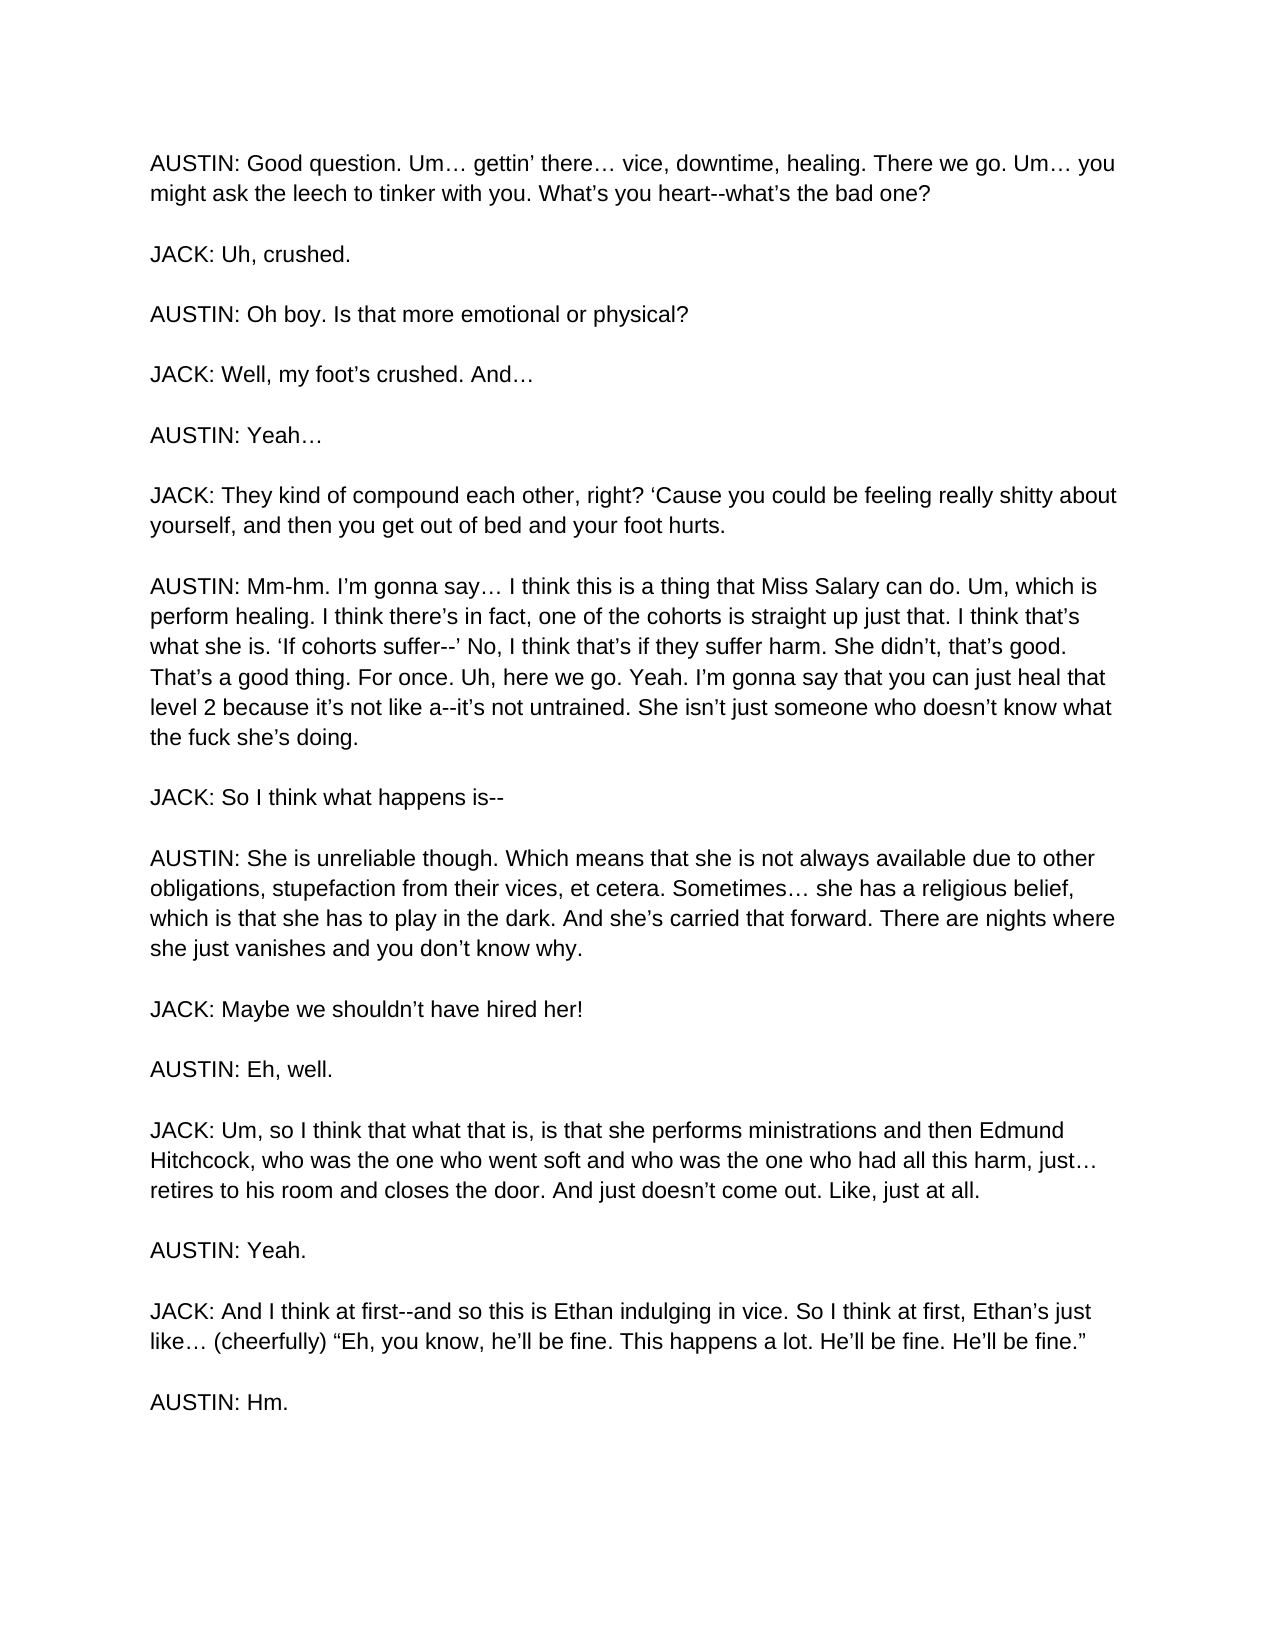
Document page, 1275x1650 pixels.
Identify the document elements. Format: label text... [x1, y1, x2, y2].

text JACK: Well, my foot’s crushed. And… [150, 361, 1125, 388]
text AUSTIN: Mm-hm. I’m gonna say… I think this is a thing that Miss Salary can do. Um, which is perform healing. I think there’s in fact, one of the cohorts is straight up just that. I think that’s what she is. ‘If cohorts suffer--’ No, I think that’s if they suffer harm. She didn’t, that’s good. That’s a good thing. For once. Uh, here we go. Yeah. I’m gonna say that you can just heal that level 2 because it’s not like a--it’s not untrained. She isn’t just someone who doesn’t know what the fuck she’s doing. [150, 573, 1125, 750]
text AUSTIN: Good question. Um… gettin’ there… vice, downtime, healing. There we go. Um… you might ask the leech to tinker with you. What’s you heart--what’s the bad one? [150, 150, 1125, 207]
text AUSTIN: Yeah. [150, 1237, 1125, 1264]
text JACK: Um, so I think that what that is, is that she performs ministrations and then Edmund Hitchcock, who was the one who went soft and who was the one who had all this harm, just… retires to his room and closes the door. And just doesn’t come out. Like, just at all. [150, 1117, 1125, 1203]
text AUSTIN: Yeah… [150, 422, 1125, 448]
text JACK: And I think at first--and so this is Ethan indulging in vice. So I think at first, Ethan’s just like… (cheerfully) “Eh, you know, he’ll be fine. This happens a lot. He’ll be fine. He’ll be fine.” [150, 1298, 1125, 1354]
text JACK: Uh, crushed. [150, 241, 1125, 267]
text JACK: So I think what happens is-- [150, 784, 1125, 811]
text JACK: They kind of compound each other, right? ‘Cause you could be feeling really shitty about yourself, and then you get out of bed and your foot hurts. [150, 482, 1125, 539]
text JACK: Maybe we shouldn’t have hired her! [150, 996, 1125, 1022]
text AUSTIN: Eh, well. [150, 1056, 1125, 1083]
text AUSTIN: She is unreliable though. Which means that she is not always available due to other obligations, stupefaction from their vices, et cetera. Sometimes… she has a religious belief, which is that she has to play in the dark. And she’s carried that forward. There are nights where she just vanishes and you don’t know why. [150, 845, 1125, 962]
text AUSTIN: Hm. [150, 1388, 1125, 1415]
text AUSTIN: Oh boy. Is that more emotional or physical? [150, 301, 1125, 327]
